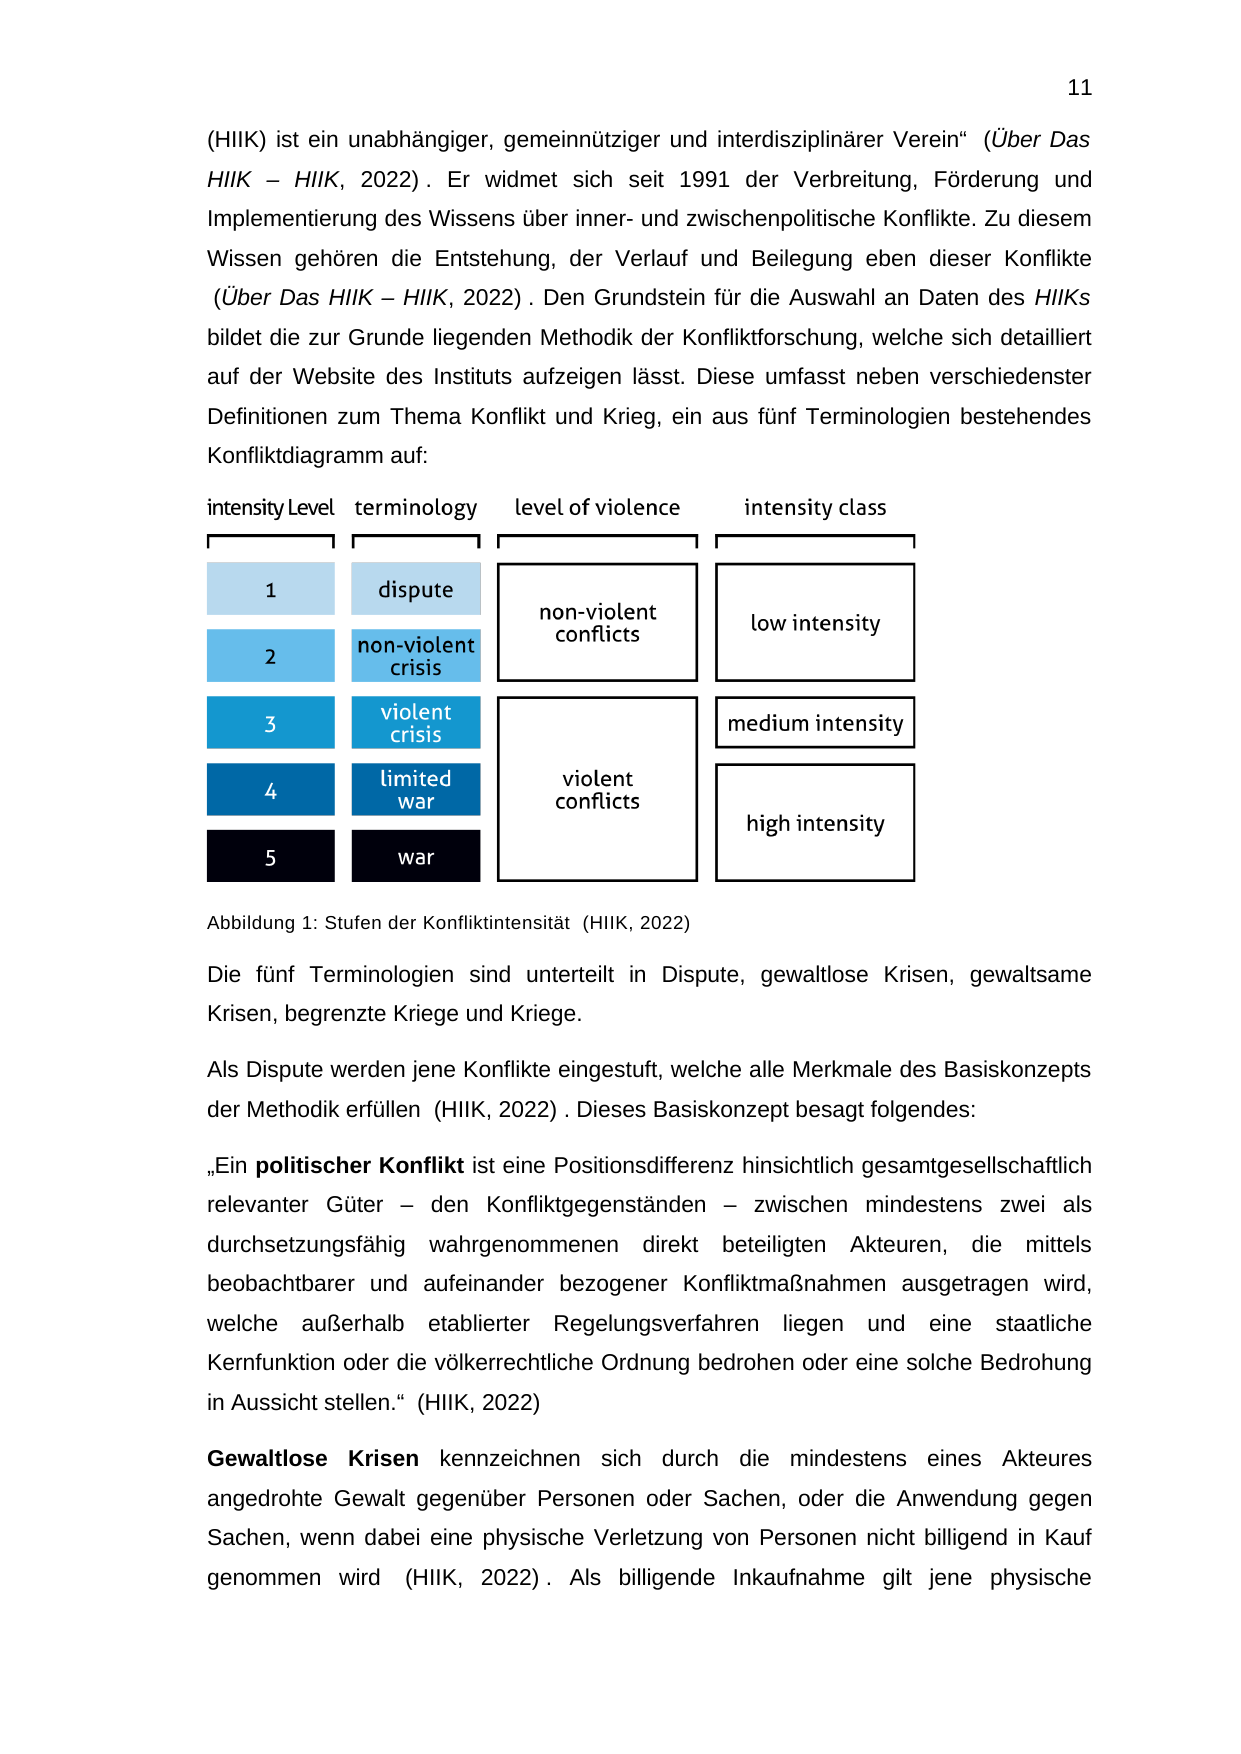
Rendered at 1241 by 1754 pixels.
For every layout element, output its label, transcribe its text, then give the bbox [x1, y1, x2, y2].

text Abbildung 1: Stufen der Konfliktintensität [207, 912, 1092, 933]
text Als Dispute werden jene Konflikte eingestuft, welche alle Merkmale des Basiskonzepts der Methodik erfüllen . Dieses Basiskonzept besagt folgendes: [207, 1056, 1092, 1122]
text „Ein politischer Konflikt ist eine Positionsdifferenz hinsichtlich gesamtgesellschaftlich relevanter Güter – den Konfliktgegenständen – zwischen mindestens zwei als durchsetzungsfähig wahrgenommenen direkt beteiligten Akteuren, die mittels beobachtbarer und aufeinander bezogener Konfliktmaßnahmen ausgetragen wird, welche außerhalb etablierter Regelungsverfahren liegen und eine staatliche Kernfunktion oder die völkerrechtliche Ordnung bedrohen oder eine solche Bedrohung in Aussicht stellen.“ [207, 1152, 1092, 1415]
text Die fünf Terminologien sind unterteilt in Dispute, gewaltlose Krisen, gewaltsame Krisen, begrenzte Kriege und Kriege. [207, 961, 1092, 1027]
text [207, 1445, 1092, 1590]
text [207, 126, 1092, 469]
picture [206, 498, 916, 882]
